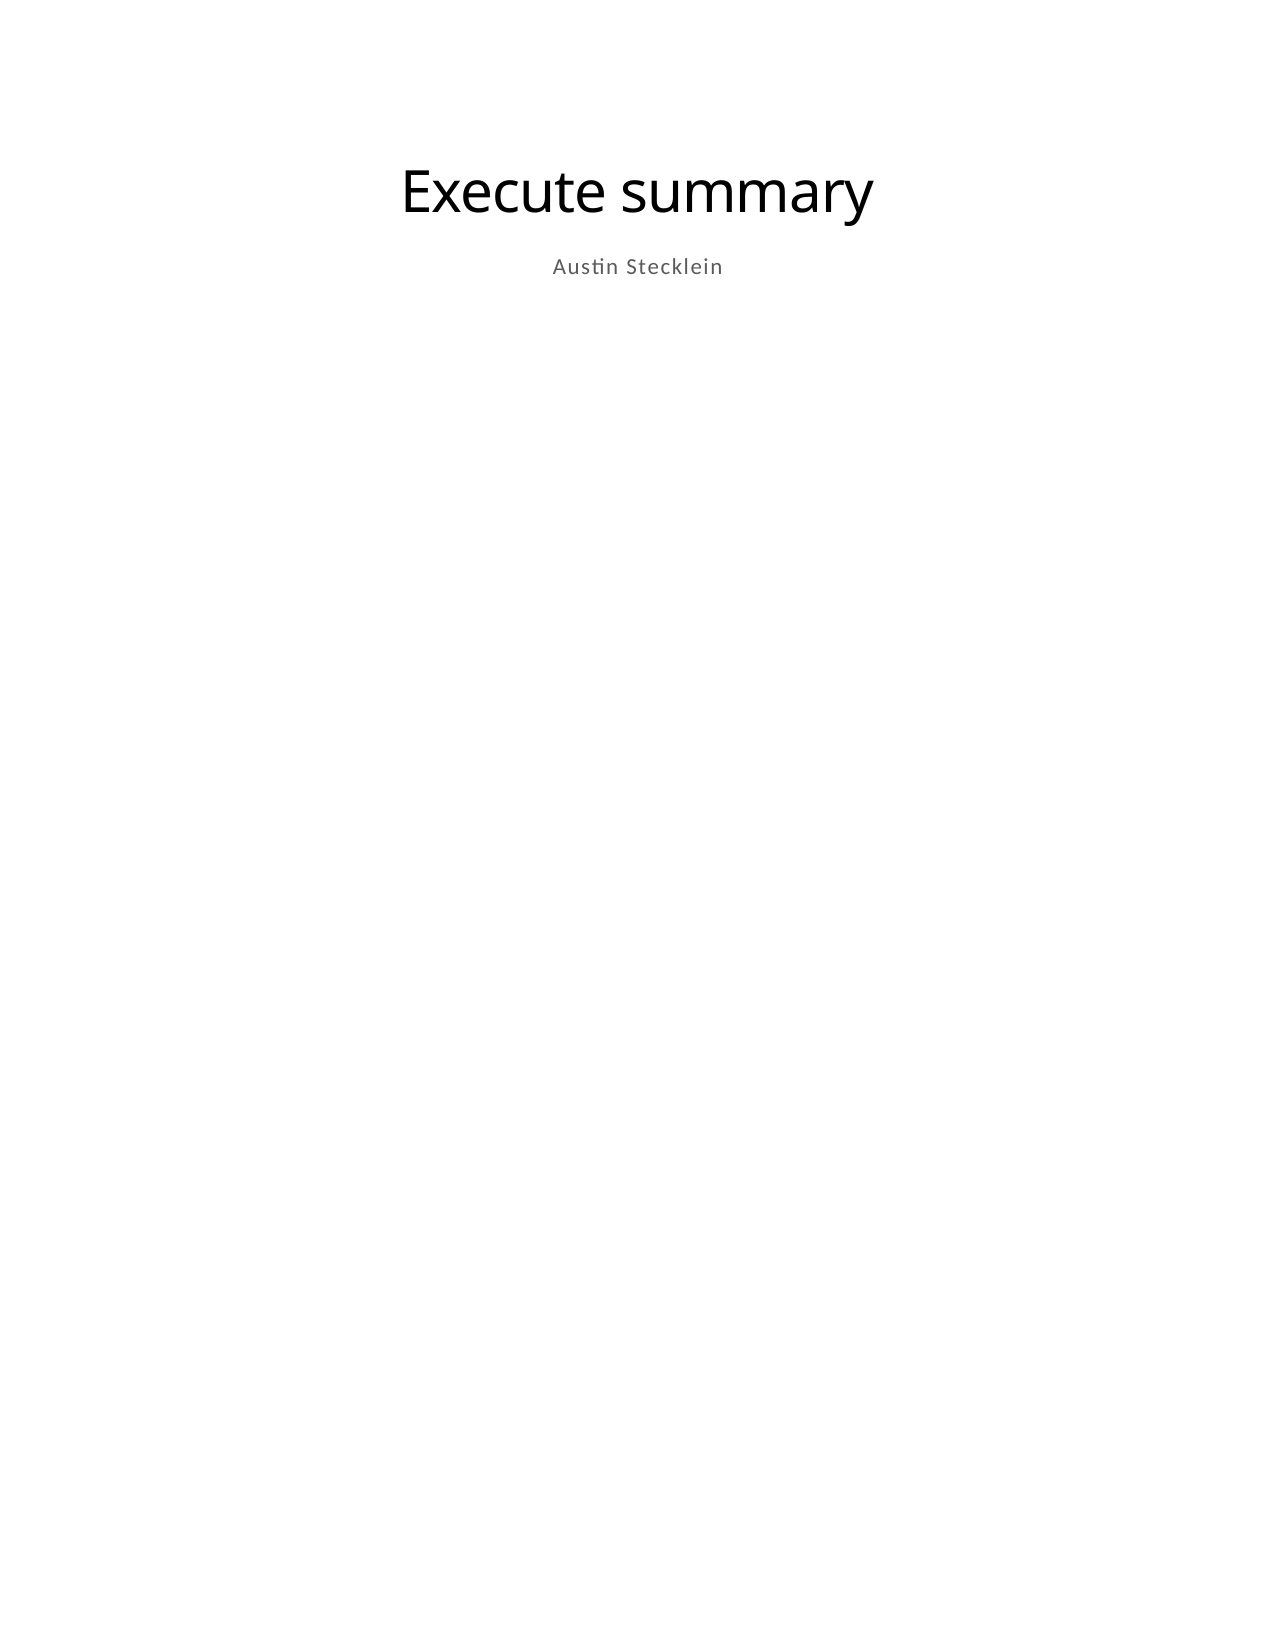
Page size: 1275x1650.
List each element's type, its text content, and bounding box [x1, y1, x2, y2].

subtitle Execute summary [150, 150, 1125, 229]
subtitle Austin Stecklein [150, 252, 1125, 281]
